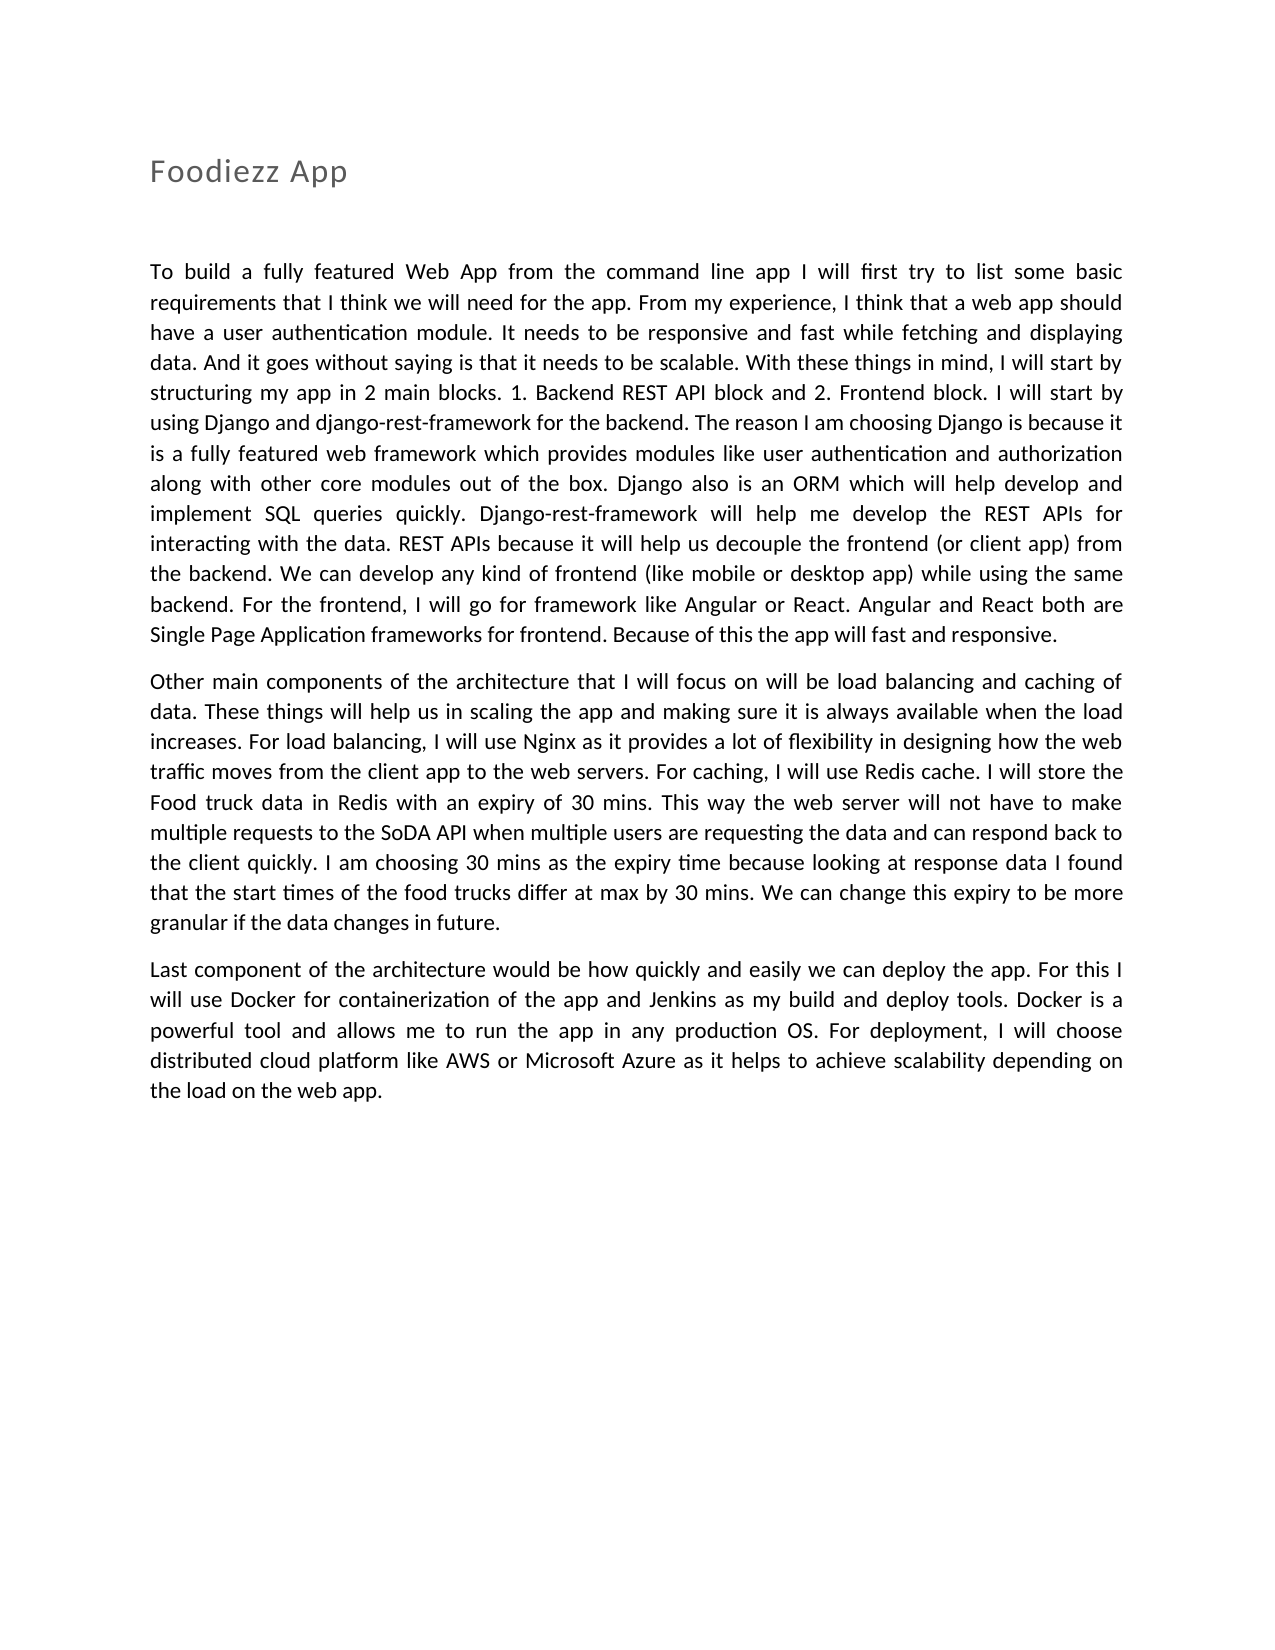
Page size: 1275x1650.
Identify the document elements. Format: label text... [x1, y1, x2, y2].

subtitle Foodiezz App [150, 150, 1125, 191]
text Last component of the architecture would be how quickly and easily we can deploy the app. For this I will use Docker for containerization of the app and Jenkins as my build and deploy tools. Docker is a powerful tool and allows me to run the app in any production OS. For deployment, I will choose distributed cloud platform like AWS or Microsoft Azure as it helps to achieve scalability depending on the load on the web app. [150, 955, 1125, 1104]
text Other main components of the architecture that I will focus on will be load balancing and caching of data. These things will help us in scaling the app and making sure it is always available when the load increases. For load balancing, I will use Nginx as it provides a lot of flexibility in designing how the web traffic moves from the client app to the web servers. For caching, I will use Redis cache. I will store the Food truck data in Redis with an expiry of 30 mins. This way the web server will not have to make multiple requests to the SoDA API when multiple users are requesting the data and can respond back to the client quickly. I am choosing 30 mins as the expiry time because looking at response data I found that the start times of the food trucks differ at max by 30 mins. We can change this expiry to be more granular if the data changes in future. [150, 667, 1125, 937]
text To build a fully featured Web App from the command line app I will first try to list some basic requirements that I think we will need for the app. From my experience, I think that a web app should have a user authentication module. It needs to be responsive and fast while fetching and displaying data. And it goes without saying is that it needs to be scalable. With these things in mind, I will start by structuring my app in 2 main blocks. 1. Backend REST API block and 2. Frontend block. I will start by using Django and django-rest-framework for the backend. The reason I am choosing Django is because it is a fully featured web framework which provides modules like user authentication and authorization along with other core modules out of the box. Django also is an ORM which will help develop and implement SQL queries quickly. Django-rest-framework will help me develop the REST APIs for interacting with the data. REST APIs because it will help us decouple the frontend (or client app) from the backend. We can develop any kind of frontend (like mobile or desktop app) while using the same backend. For the frontend, I will go for framework like Angular or React. Angular and React both are Single Page Application frameworks for frontend. Because of this the app will fast and responsive. [150, 257, 1125, 648]
